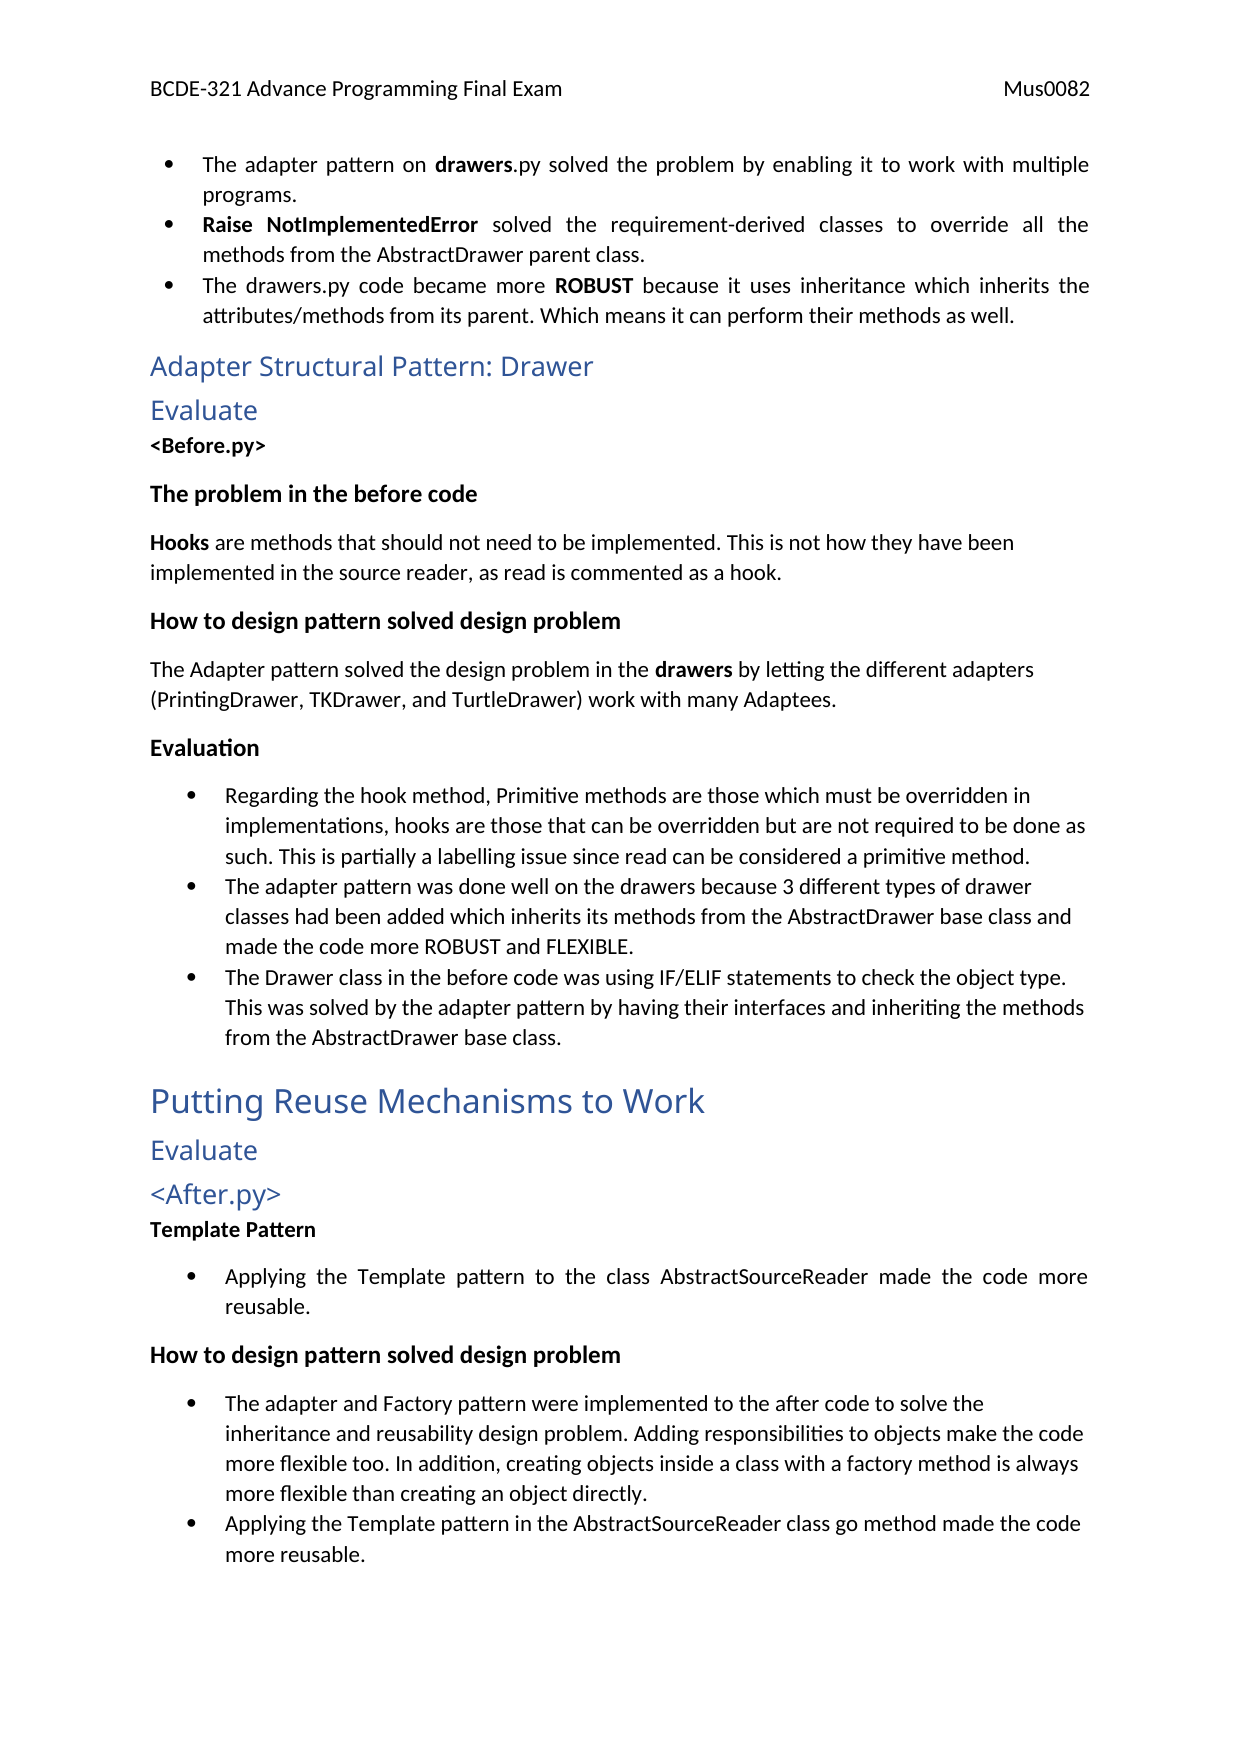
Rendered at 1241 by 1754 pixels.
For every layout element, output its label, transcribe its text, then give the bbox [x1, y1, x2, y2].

text How to design pattern solved design problem [150, 605, 1090, 636]
subtitle Putting Reuse Mechanisms to Work [150, 1078, 1090, 1124]
list Raise NotImplementedError solved the requirement-derived classes to override all the methods from the AbstractDrawer parent class. [165, 210, 1090, 269]
subtitle Evaluate [150, 1131, 1090, 1168]
subtitle Evaluate [150, 392, 1090, 429]
text <Before.py> [150, 432, 1090, 460]
subtitle Adapter Structural Pattern: Drawer [150, 348, 1090, 385]
text The Adapter pattern solved the design problem in the drawers by letting the different adapters (PrintingDrawer, TKDrawer, and TurtleDrawer) work with many Adaptees. [150, 655, 1090, 713]
list Applying the Template pattern in the AbstractSourceReader class go method made the code more reusable. [187, 1509, 1090, 1568]
list The adapter pattern on drawers.py solved the problem by enabling it to work with multiple programs. [165, 150, 1090, 208]
text Evaluation [150, 732, 1090, 762]
text The problem in the before code [150, 478, 1090, 509]
text Hooks are methods that should not need to be implemented. This is not how they have been implemented in the source reader, as read is commented as a hook. [150, 528, 1090, 586]
text How to design pattern solved design problem [150, 1339, 1090, 1370]
list Applying the Template pattern to the class AbstractSourceReader made the code more reusable. [187, 1262, 1090, 1320]
text Template Pattern [150, 1215, 1090, 1243]
list The adapter and Factory pattern were implemented to the after code to solve the inheritance and reusability design problem. Adding responsibilities to objects make the code more flexible too. In addition, creating objects inside a class with a factory method is always more flexible than creating an object directly. [187, 1389, 1090, 1507]
list The drawers.py code became more ROBUST because it uses inheritance which inherits the attributes/methods from its parent. Which means it can perform their methods as well. [165, 271, 1090, 329]
list Regarding the hook method, Primitive methods are those which must be overridden in implementations, hooks are those that can be overridden but are not required to be done as such. This is partially a labelling issue since read can be considered a primitive method. [187, 781, 1090, 870]
list The Drawer class in the before code was using IF/ELIF statements to check the object type. This was solved by the adapter pattern by having their interfaces and inheriting the methods from the AbstractDrawer base class. [187, 963, 1090, 1051]
subtitle <After.py> [150, 1175, 1090, 1212]
list The adapter pattern was done well on the drawers because 3 different types of drawer classes had been added which inherits its methods from the AbstractDrawer base class and made the code more ROBUST and FLEXIBLE. [187, 872, 1090, 961]
